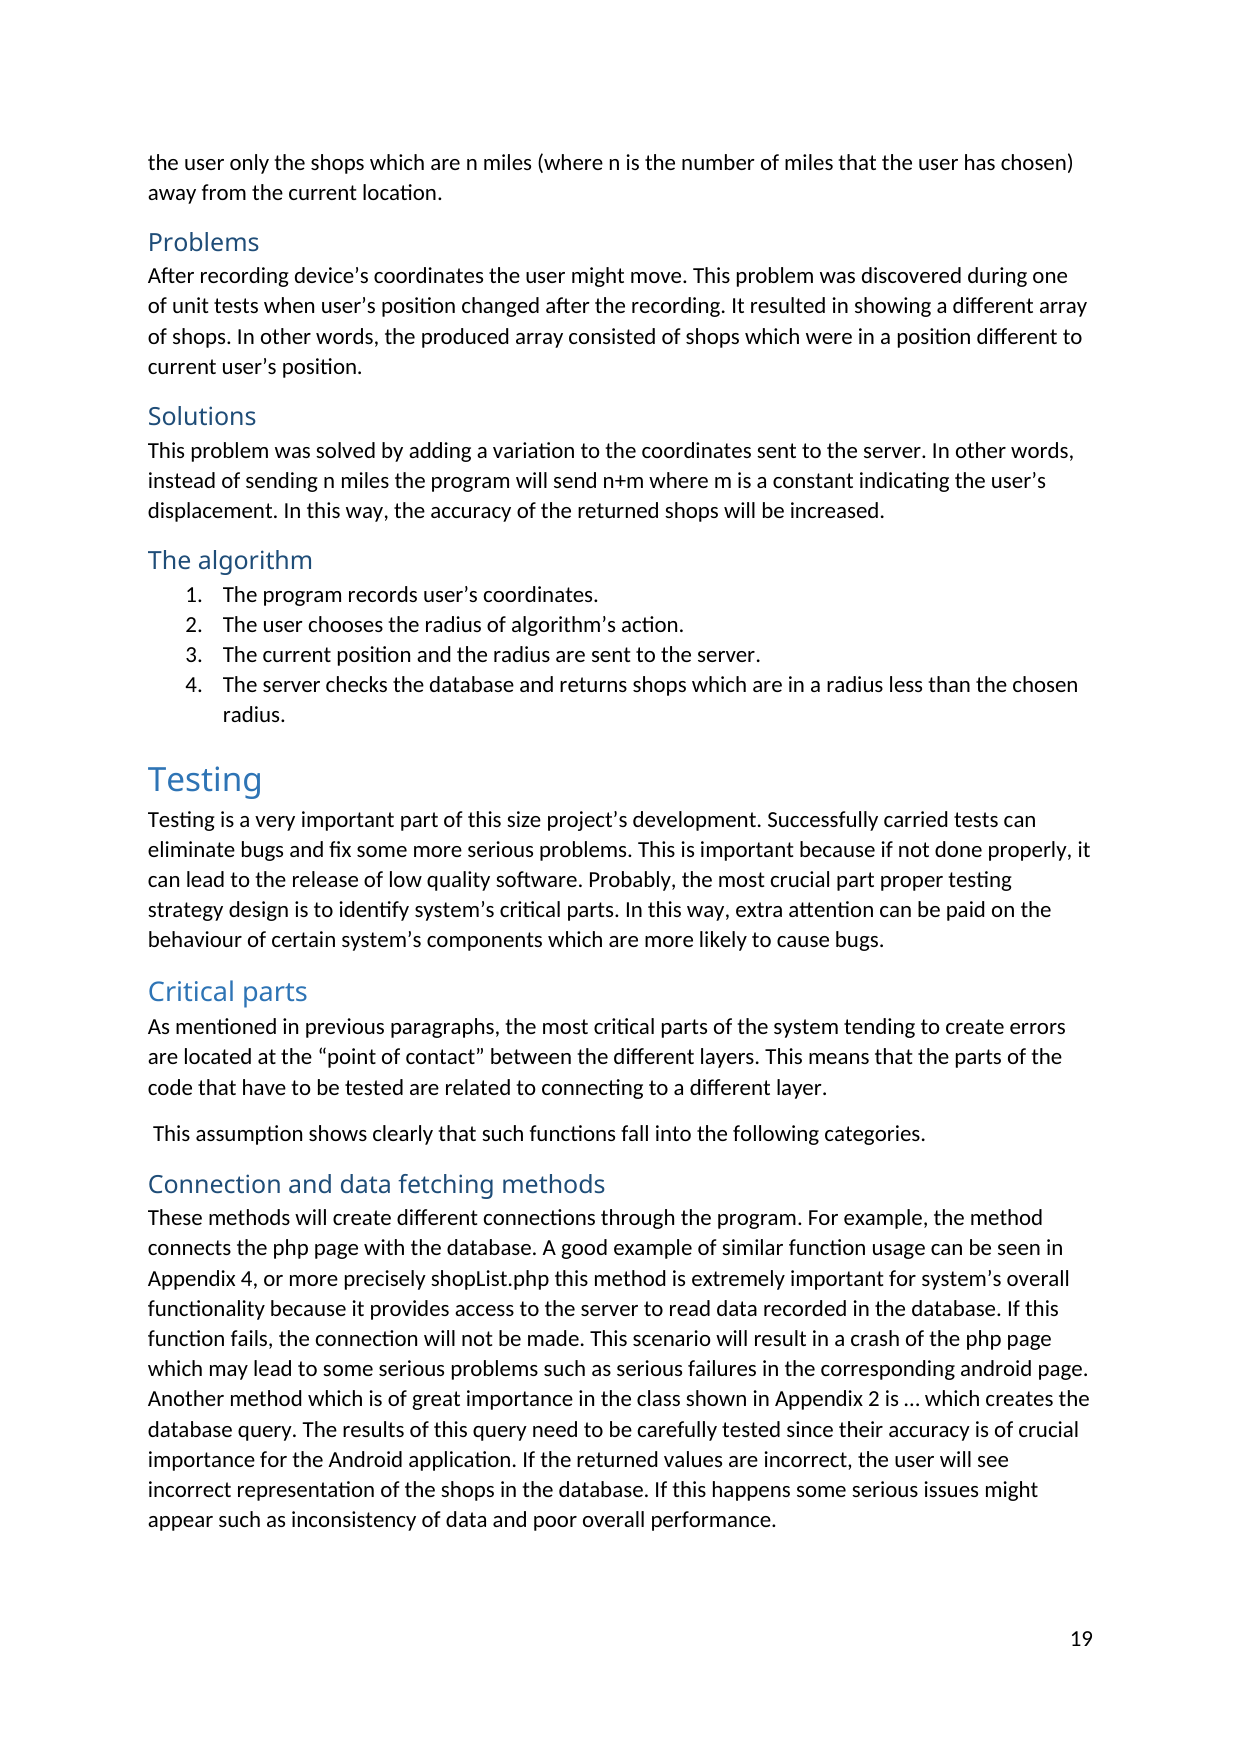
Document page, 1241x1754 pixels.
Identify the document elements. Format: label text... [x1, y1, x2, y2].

list The user chooses the radius of algorithm’s action. [185, 610, 1093, 638]
subtitle Testing [148, 756, 1093, 801]
list The current position and the radius are sent to the server. [185, 640, 1093, 668]
subtitle Connection and data fetching methods [148, 1166, 1093, 1201]
list The program records user’s coordinates. [185, 580, 1093, 608]
text This assumption shows clearly that such functions fall into the following categories. [148, 1119, 1093, 1148]
subtitle Critical parts [148, 972, 1093, 1009]
subtitle Problems [148, 225, 1093, 259]
text After recording device’s coordinates the user might move. This problem was discovered during one of unit tests when user’s position changed after the recording. It resulted in showing a different array of shops. In other words, the produced array consisted of shops which were in a position different to current user’s position. [148, 261, 1093, 380]
text These methods will create different connections through the program. For example, the method connects the php page with the database. A good example of similar function usage can be seen in Appendix 4, or more precisely shopList.php this method is extremely important for system’s overall functionality because it provides access to the server to read data recorded in the database. If this function fails, the connection will not be made. This scenario will result in a crash of the php page which may lead to some serious problems such as serious failures in the corresponding android page. Another method which is of great importance in the class shown in Appendix 2 is … which creates the database query. The results of this query need to be carefully tested since their accuracy is of crucial importance for the Android application. If the returned values are incorrect, the user will see incorrect representation of the shops in the database. If this happens some serious issues might appear such as inconsistency of data and poor overall performance. [148, 1203, 1093, 1533]
subtitle Solutions [148, 399, 1093, 433]
text As mentioned in previous paragraphs, the most critical parts of the system tending to create errors are located at the “point of contact” between the different layers. This means that the parts of the code that have to be tested are related to connecting to a different layer. [148, 1012, 1093, 1101]
list The server checks the database and returns shops which are in a radius less than the chosen radius. [185, 670, 1093, 729]
text Testing is a very important part of this size project’s development. Successfully carried tests can eliminate bugs and fix some more serious problems. This is important because if not done properly, it can lead to the release of low quality software. Probably, the most crucial part proper testing strategy design is to identify system’s critical parts. In this way, extra attention can be paid on the behaviour of certain system’s components which are more likely to cause bugs. [148, 805, 1093, 954]
subtitle The algorithm [148, 543, 1093, 577]
text This problem was solved by adding a variation to the coordinates sent to the server. In other words, instead of sending n miles the program will send n+m where m is a constant indicating the user’s displacement. In this way, the accuracy of the returned shops will be increased. [148, 436, 1093, 524]
